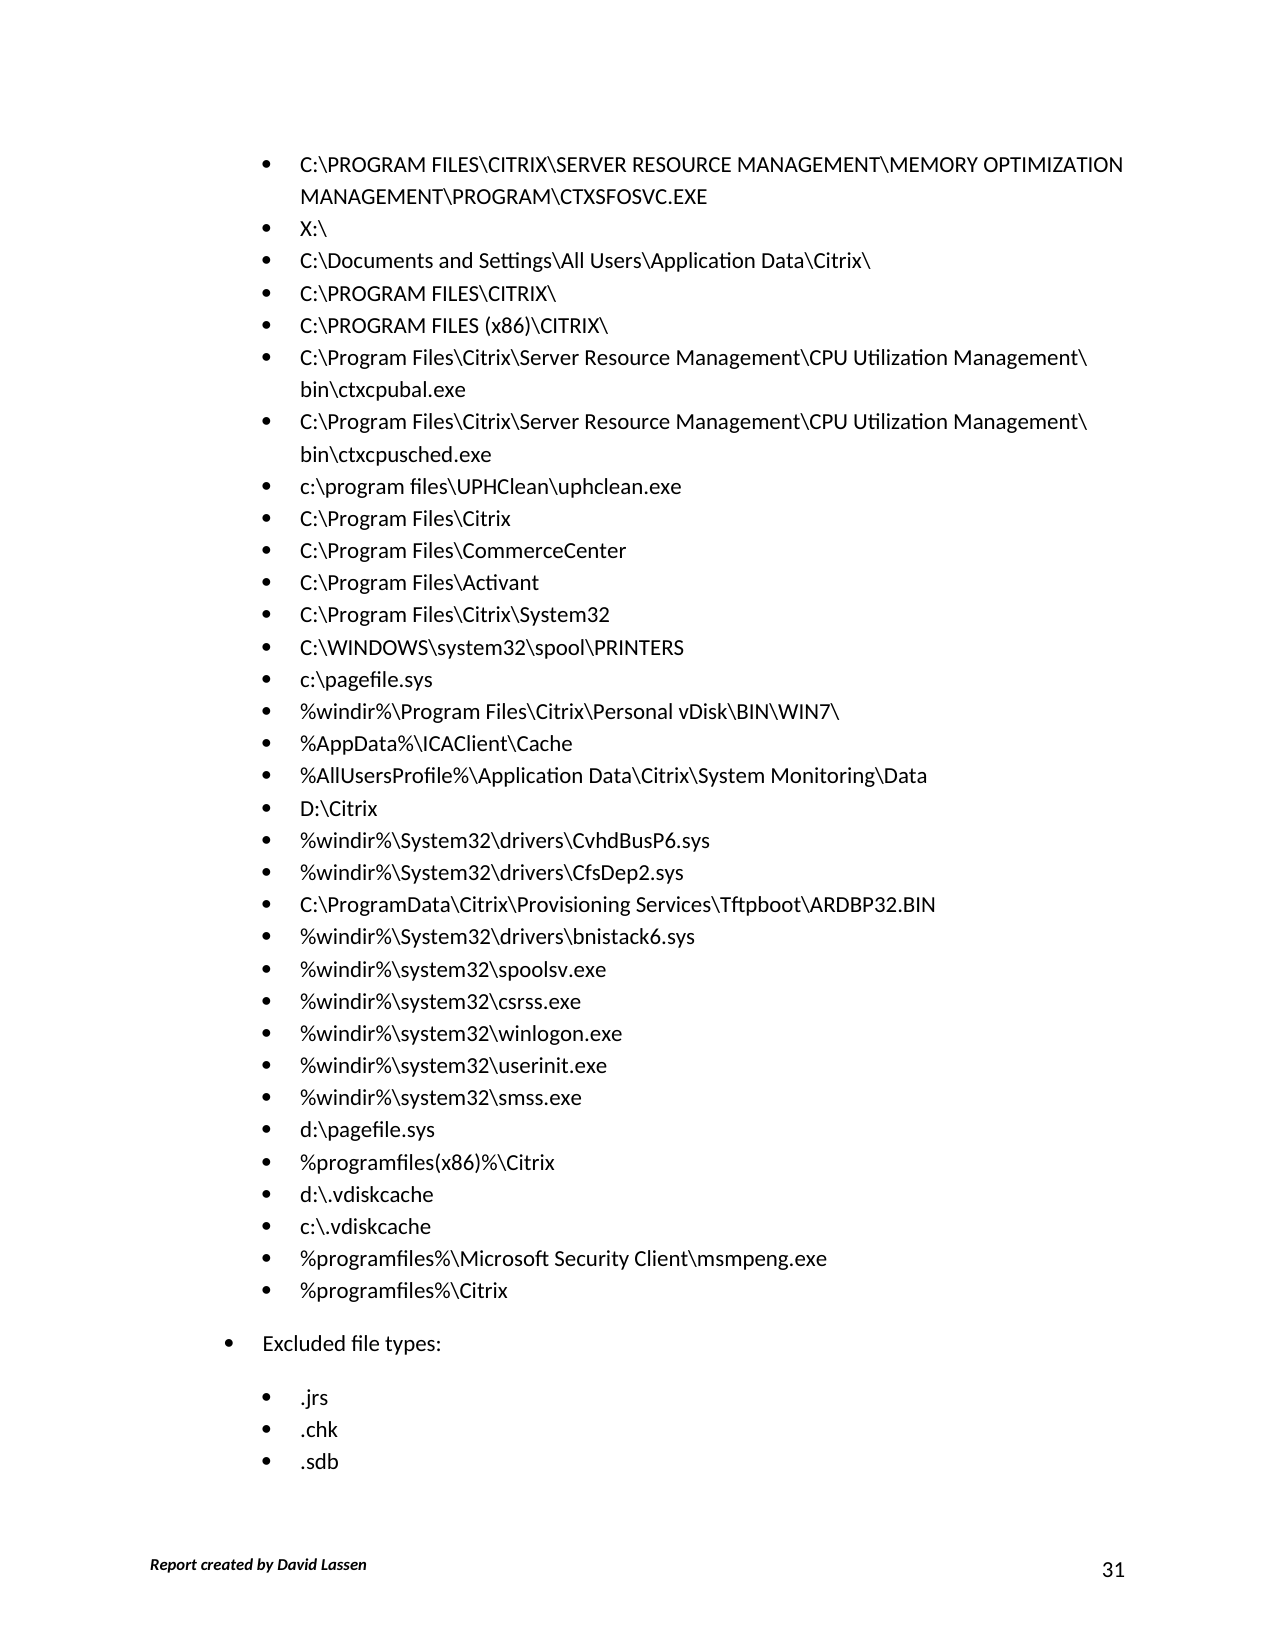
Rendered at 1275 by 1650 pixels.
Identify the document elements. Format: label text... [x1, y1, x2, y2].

list c:\pagefile.sys [262, 665, 1125, 693]
list %AllUsersProfile%\Application Data\Citrix\System Monitoring\Data [262, 762, 1125, 789]
list c:\.vdiskcache [262, 1212, 1125, 1240]
list C:\Program Files\Citrix\Server Resource Management\CPU Utilization Management\bin\ctxcpusched.exe [262, 407, 1125, 468]
list C:\Program Files\Citrix\System32 [262, 601, 1125, 629]
list %programfiles%\Citrix [262, 1277, 1125, 1304]
list Excluded file types: [225, 1329, 1125, 1358]
list .chk [262, 1415, 1125, 1443]
list C:\PROGRAM FILES\CITRIX\SERVER RESOURCE MANAGEMENT\MEMORY OPTIMIZATION MANAGEMENT\PROGRAM\CTXSFOSVC.EXE [262, 150, 1125, 210]
list C:\PROGRAM FILES\CITRIX\ [262, 279, 1125, 307]
list C:\Documents and Settings\All Users\Application Data\Citrix\ [262, 247, 1125, 274]
list d:\.vdiskcache [262, 1180, 1125, 1208]
list d:\pagefile.sys [262, 1116, 1125, 1144]
list C:\PROGRAM FILES (x86)\CITRIX\ [262, 311, 1125, 339]
list C:\Program Files\Citrix\Server Resource Management\CPU Utilization Management\bin\ctxcpubal.exe [262, 343, 1125, 403]
list %windir%\system32\winlogon.exe [262, 1019, 1125, 1047]
list %windir%\System32\drivers\bnistack6.sys [262, 922, 1125, 951]
list %windir%\system32\smss.exe [262, 1083, 1125, 1111]
list %windir%\Program Files\Citrix\Personal vDisk\BIN\WIN7\ [262, 697, 1125, 725]
list C:\Program Files\Citrix [262, 504, 1125, 532]
list X:\ [262, 214, 1125, 242]
list %windir%\system32\spoolsv.exe [262, 955, 1125, 983]
list %programfiles(x86)%\Citrix [262, 1148, 1125, 1176]
list %windir%\System32\drivers\CvhdBusP6.sys [262, 826, 1125, 854]
list .jrs [262, 1383, 1125, 1411]
list %windir%\system32\userinit.exe [262, 1051, 1125, 1079]
list C:\Program Files\Activant [262, 568, 1125, 596]
list %windir%\system32\csrss.exe [262, 987, 1125, 1015]
list D:\Citrix [262, 794, 1125, 822]
list %programfiles%\Microsoft Security Client\msmpeng.exe [262, 1244, 1125, 1272]
list C:\Program Files\CommerceCenter [262, 536, 1125, 564]
list %AppData%\ICAClient\Cache [262, 729, 1125, 757]
list C:\ProgramData\Citrix\Provisioning Services\Tftpboot\ARDBP32.BIN [262, 890, 1125, 918]
list .sdb [262, 1447, 1125, 1475]
list C:\WINDOWS\system32\spool\PRINTERS [262, 633, 1125, 661]
list %windir%\System32\drivers\CfsDep2.sys [262, 858, 1125, 886]
list c:\program files\UPHClean\uphclean.exe [262, 472, 1125, 500]
